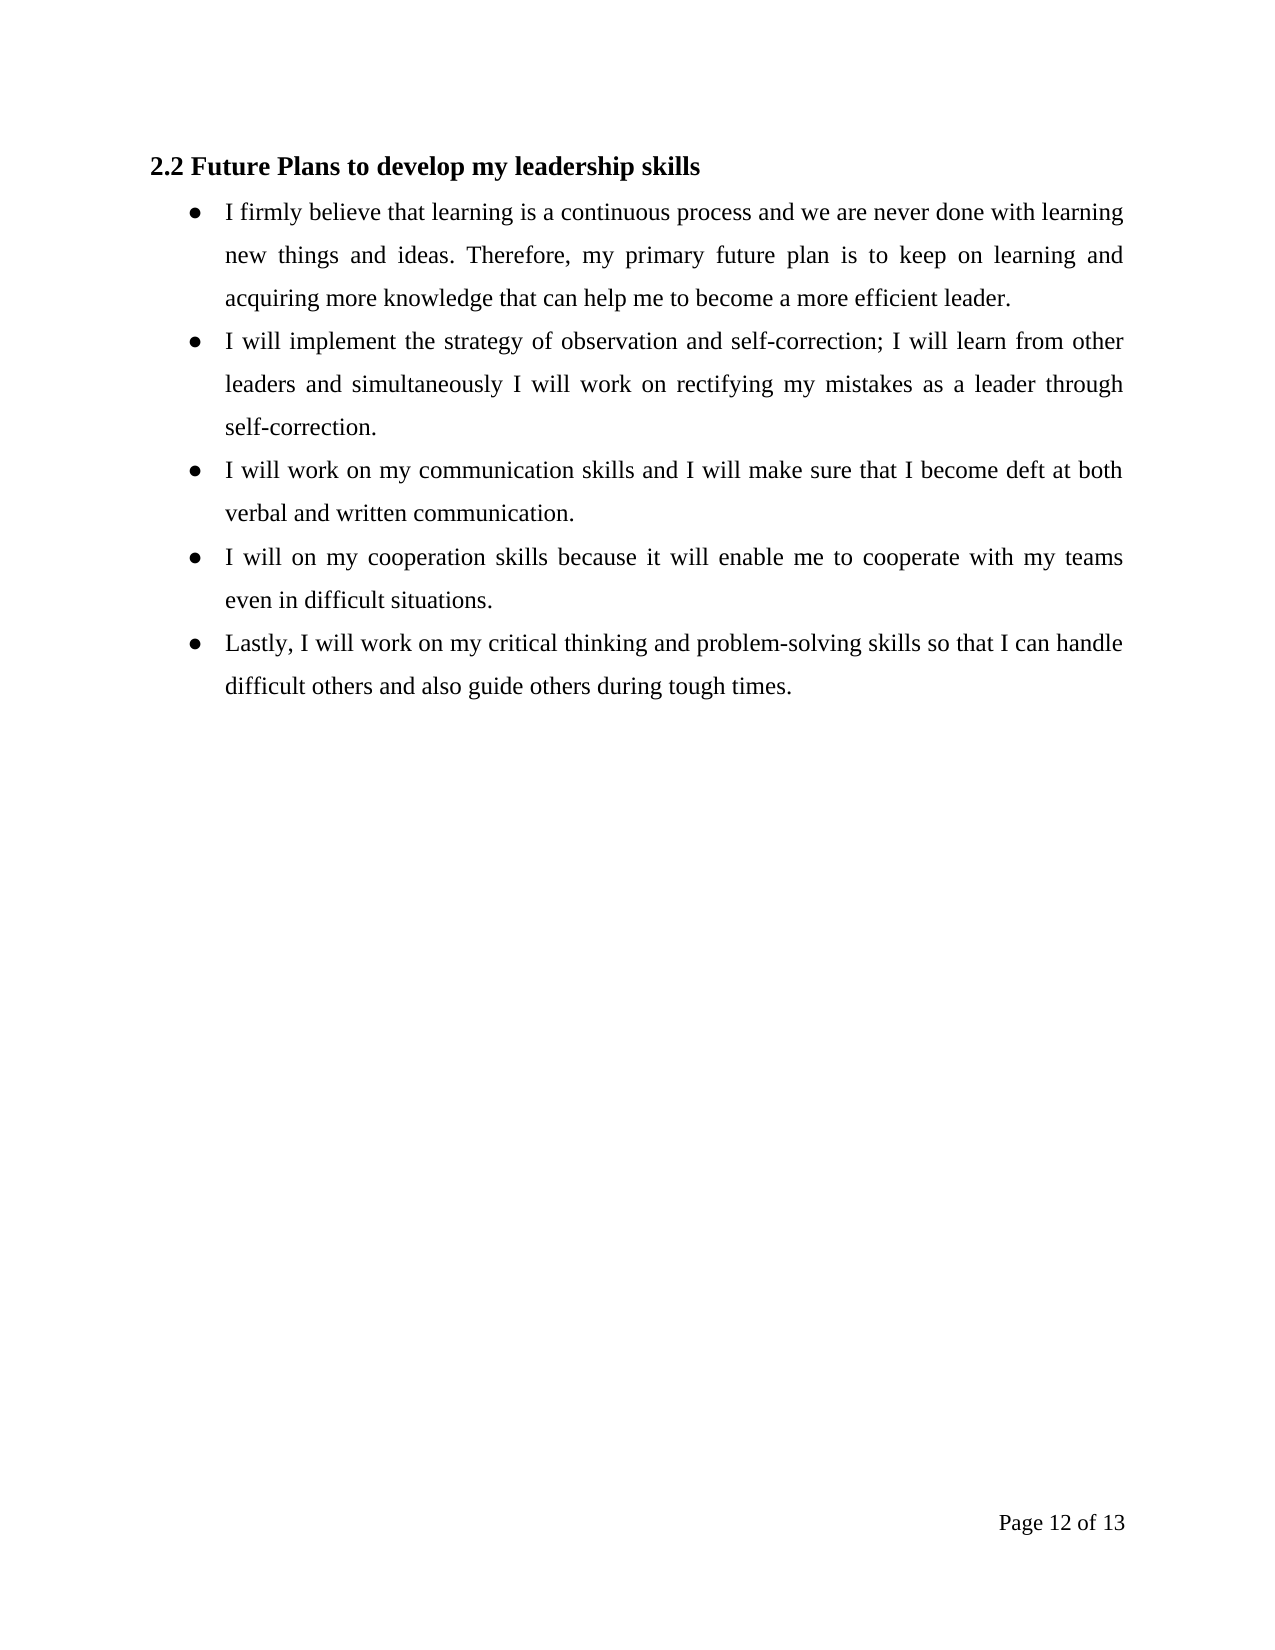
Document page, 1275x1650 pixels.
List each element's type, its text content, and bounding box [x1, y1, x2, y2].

list Lastly, I will work on my critical thinking and problem-solving skills so that I can handle difficult others and also guide others during tough times. [187, 628, 1125, 700]
list I will work on my communication skills and I will make sure that I become deft at both verbal and written communication. [187, 455, 1125, 527]
list I firmly believe that learning is a continuous process and we are never done with learning new things and ideas. Therefore, my primary future plan is to keep on learning and acquiring more knowledge that can help me to become a more efficient leader. [187, 197, 1125, 312]
subtitle 2.2 Future Plans to develop my leadership skills [150, 150, 1125, 181]
list I will on my cooperation skills because it will enable me to cooperate with my teams even in difficult situations. [187, 542, 1125, 613]
list I will implement the strategy of observation and self-correction; I will learn from other leaders and simultaneously I will work on rectifying my mistakes as a leader through self-correction. [187, 326, 1125, 441]
